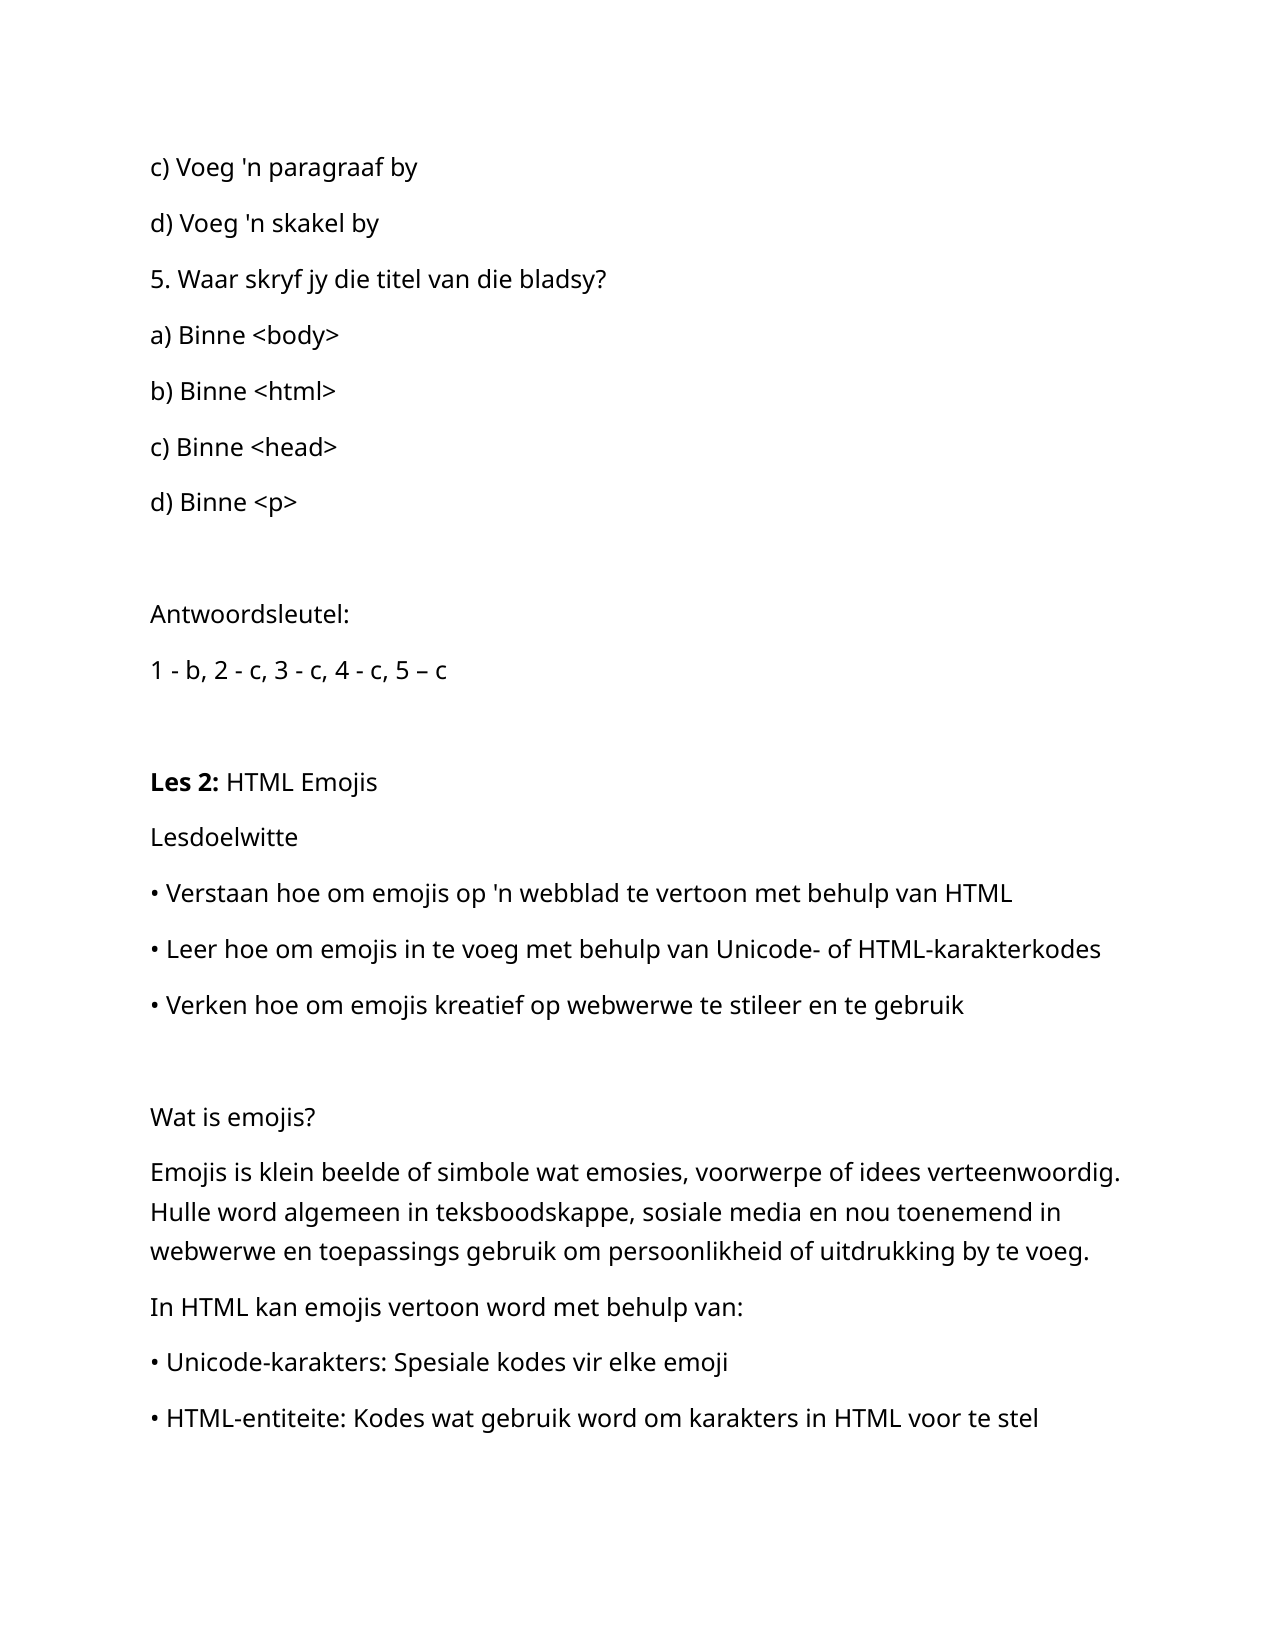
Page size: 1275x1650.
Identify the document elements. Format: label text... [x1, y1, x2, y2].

text d) Binne <p> [150, 485, 1125, 519]
text b) Binne <html> [150, 373, 1125, 407]
text Emojis is klein beelde of simbole wat emosies, voorwerpe of idees verteenwoordig. Hulle word algemeen in teksboodskappe, sosiale media en nou toenemend in webwerwe en toepassings gebruik om persoonlikheid of uitdrukking by te voeg. [150, 1155, 1125, 1267]
text • HTML-entiteite: Kodes wat gebruik word om karakters in HTML voor te stel [150, 1401, 1125, 1435]
text • Unicode-karakters: Spesiale kodes vir elke emoji [150, 1345, 1125, 1379]
text • Verken hoe om emojis kreatief op webwerwe te stileer en te gebruik [150, 987, 1125, 1022]
text Lesdoelwitte [150, 820, 1125, 854]
text Antwoordsleutel: [150, 597, 1125, 631]
text In HTML kan emojis vertoon word met behulp van: [150, 1289, 1125, 1323]
text c) Binne <head> [150, 429, 1125, 463]
text • Verstaan ​​hoe om emojis op 'n webblad te vertoon met behulp van HTML [150, 876, 1125, 910]
text d) Voeg 'n skakel by [150, 206, 1125, 240]
text • Leer hoe om emojis in te voeg met behulp van Unicode- of HTML-karakterkodes [150, 932, 1125, 966]
text 5. Waar skryf jy die titel van die bladsy? [150, 262, 1125, 296]
text 1 - b, 2 - c, 3 - c, 4 - c, 5 – c [150, 652, 1125, 687]
text Wat is emojis? [150, 1099, 1125, 1133]
text c) Voeg 'n paragraaf by [150, 150, 1125, 184]
text Les 2: HTML Emojis [150, 764, 1125, 798]
text a) Binne <body> [150, 317, 1125, 352]
